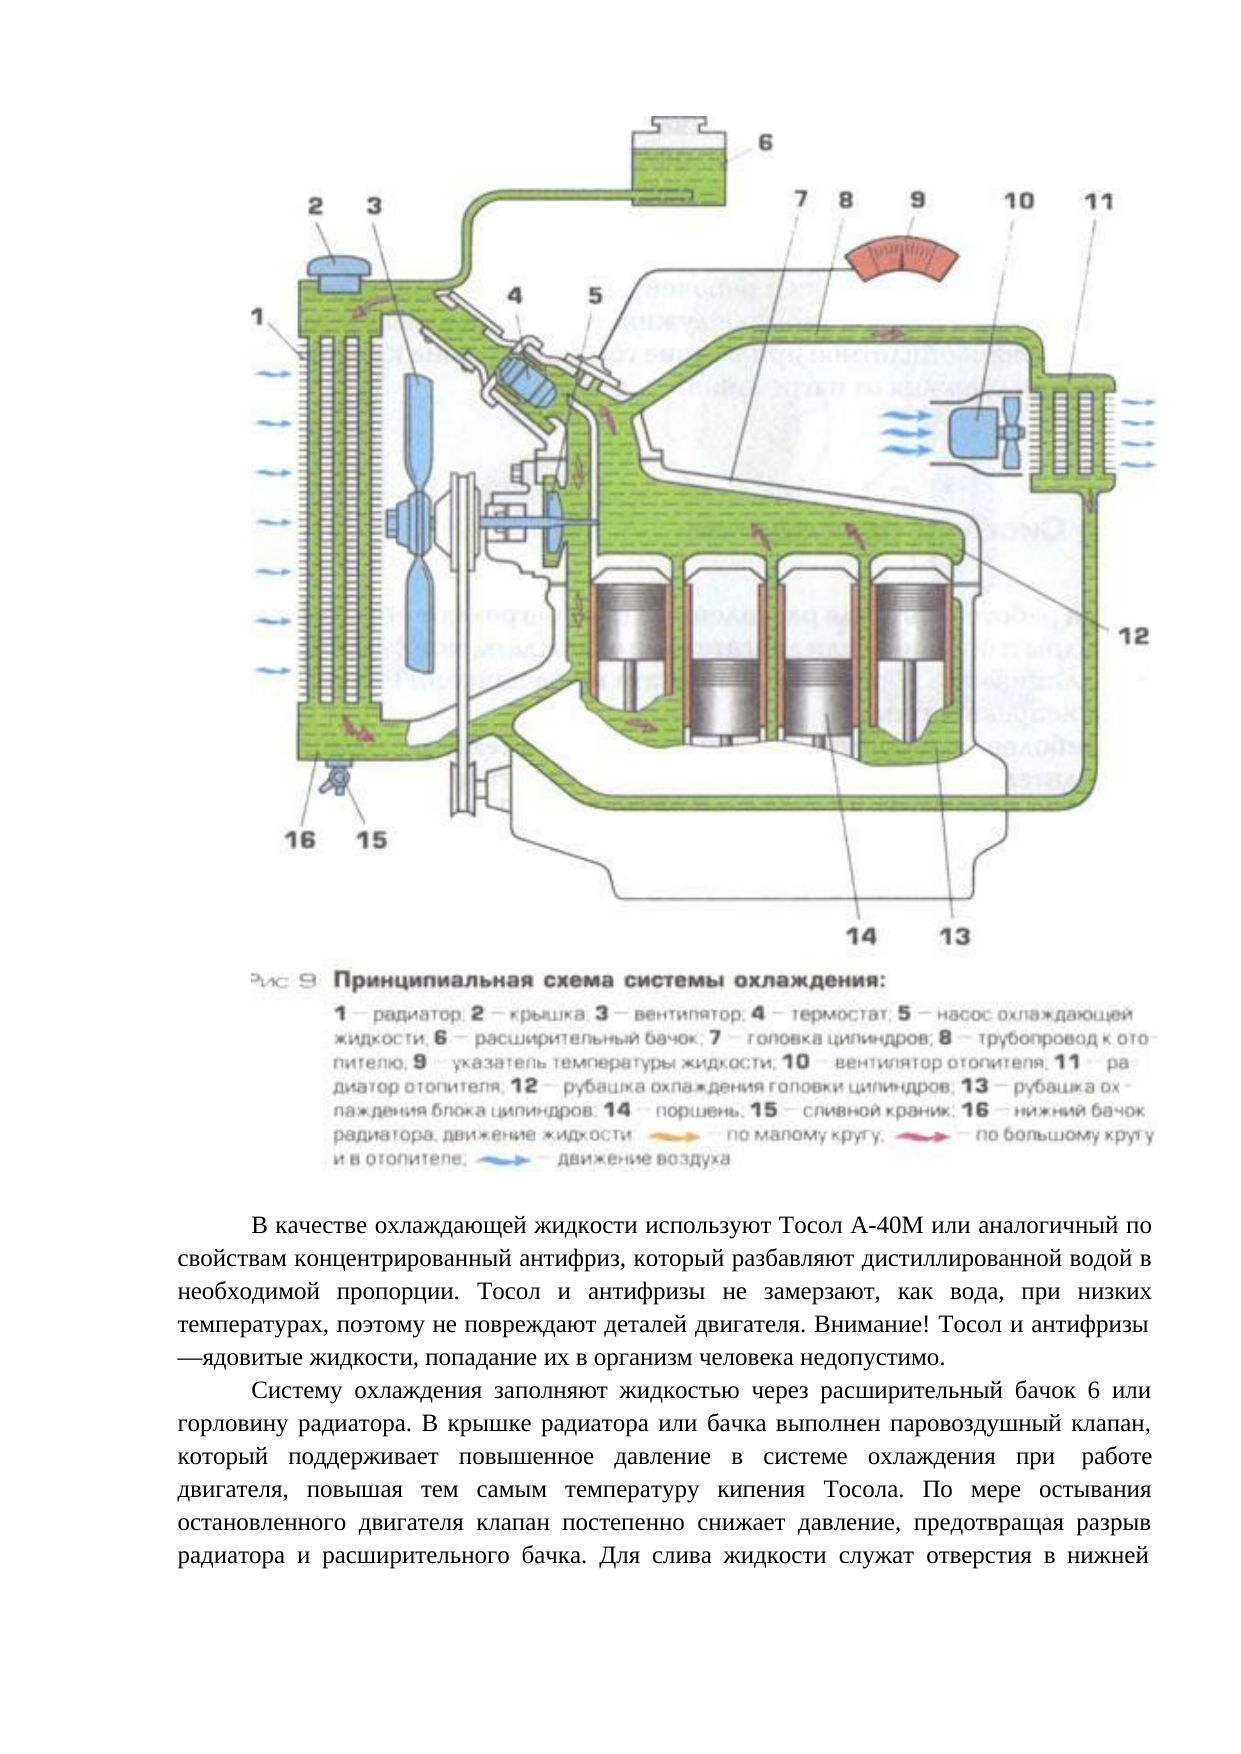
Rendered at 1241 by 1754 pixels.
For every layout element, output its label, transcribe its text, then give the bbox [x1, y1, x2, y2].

text В качестве охлаждающей жидкости используют Тосол А-40М или аналогичный по свойствам концентрированный антифриз, который разбавляют дистиллированной водой в необходимой пропорции. Тосол и антифризы не замерзают, как вода, при низких температурах, поэтому не повреждают деталей двигателя. Внимание! Тосол и антифризы [177, 1210, 1152, 1338]
text —ядовитые жидкости, попадание их в организм человека недопустимо. [177, 1342, 1213, 1371]
text Систему охлаждения заполняют жидкостью через расширительный бачок 6 или горловину радиатора. В крышке радиатора или бачка выполнен паровоздушный клапан, который поддерживает повышенное давление в системе охлаждения при работе двигателя, повышая тем самым температуру кипения Тосола. По мере остывания остановленного двигателя клапан постепенно снижает давление, предотвращая разрыв радиатора и расширительного бачка. Для слива жидкости служат отверстия в нижней [177, 1375, 1152, 1569]
picture [251, 116, 1158, 1172]
